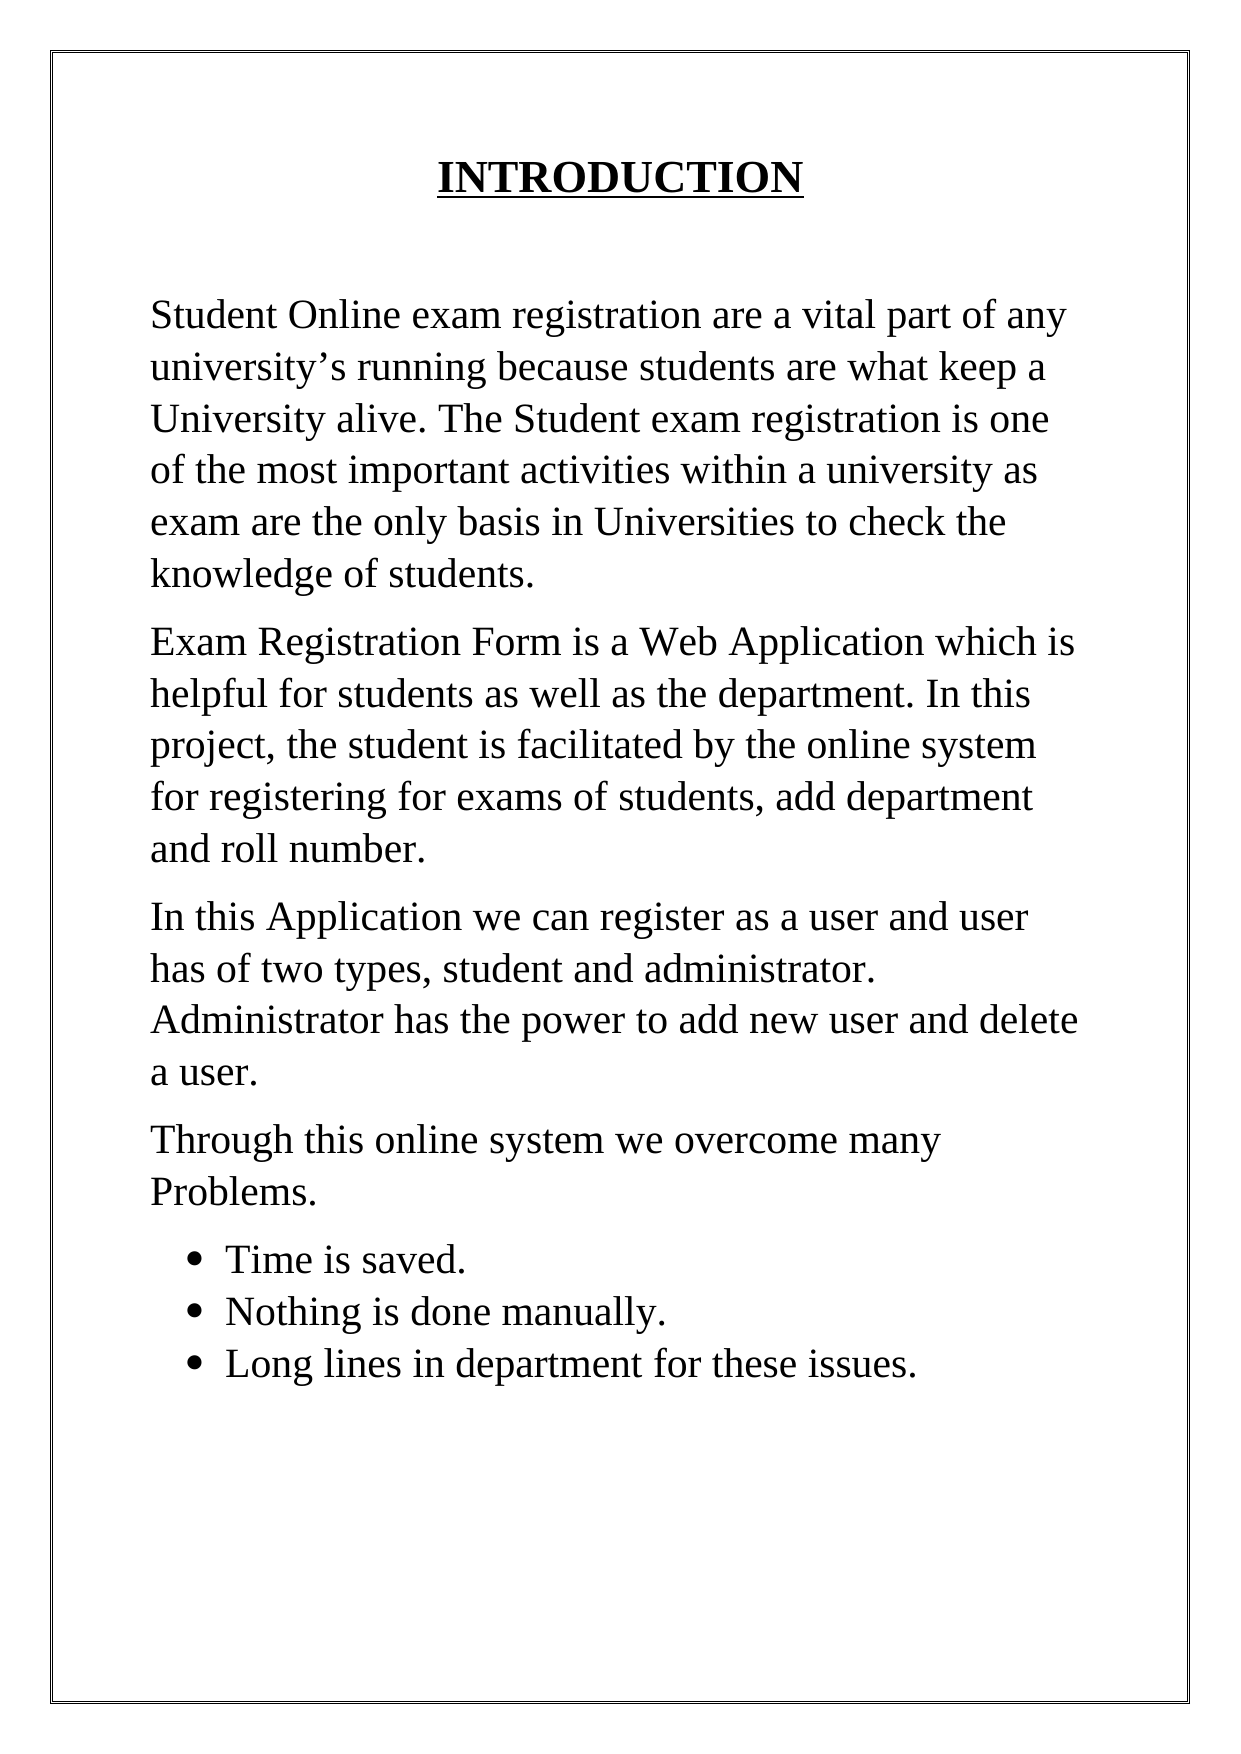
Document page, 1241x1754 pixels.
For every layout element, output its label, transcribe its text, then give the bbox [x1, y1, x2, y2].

text INTRODUCTION [150, 150, 1090, 203]
list Long lines in department for these issues. [187, 1338, 1090, 1386]
text In this Application we can register as a user and user has of two types, student and administrator. Administrator has the power to add new user and delete a user. [150, 891, 1090, 1094]
text Through this online system we overcome many Problems. [150, 1115, 1090, 1214]
text Student Online exam registration are a vital part of any university’s running because students are what keep a University alive. The Student exam registration is one of the most important activities within a university as exam are the only basis in Universities to check the knowledge of students. [150, 290, 1090, 596]
text Exam Registration Form is a Web Application which is helpful for students as well as the department. In this project, the student is facilitated by the online system for registering for exams of students, add department and roll number. [150, 616, 1090, 871]
list Nothing is done manually. [187, 1286, 1090, 1334]
list Time is saved. [187, 1235, 1090, 1283]
